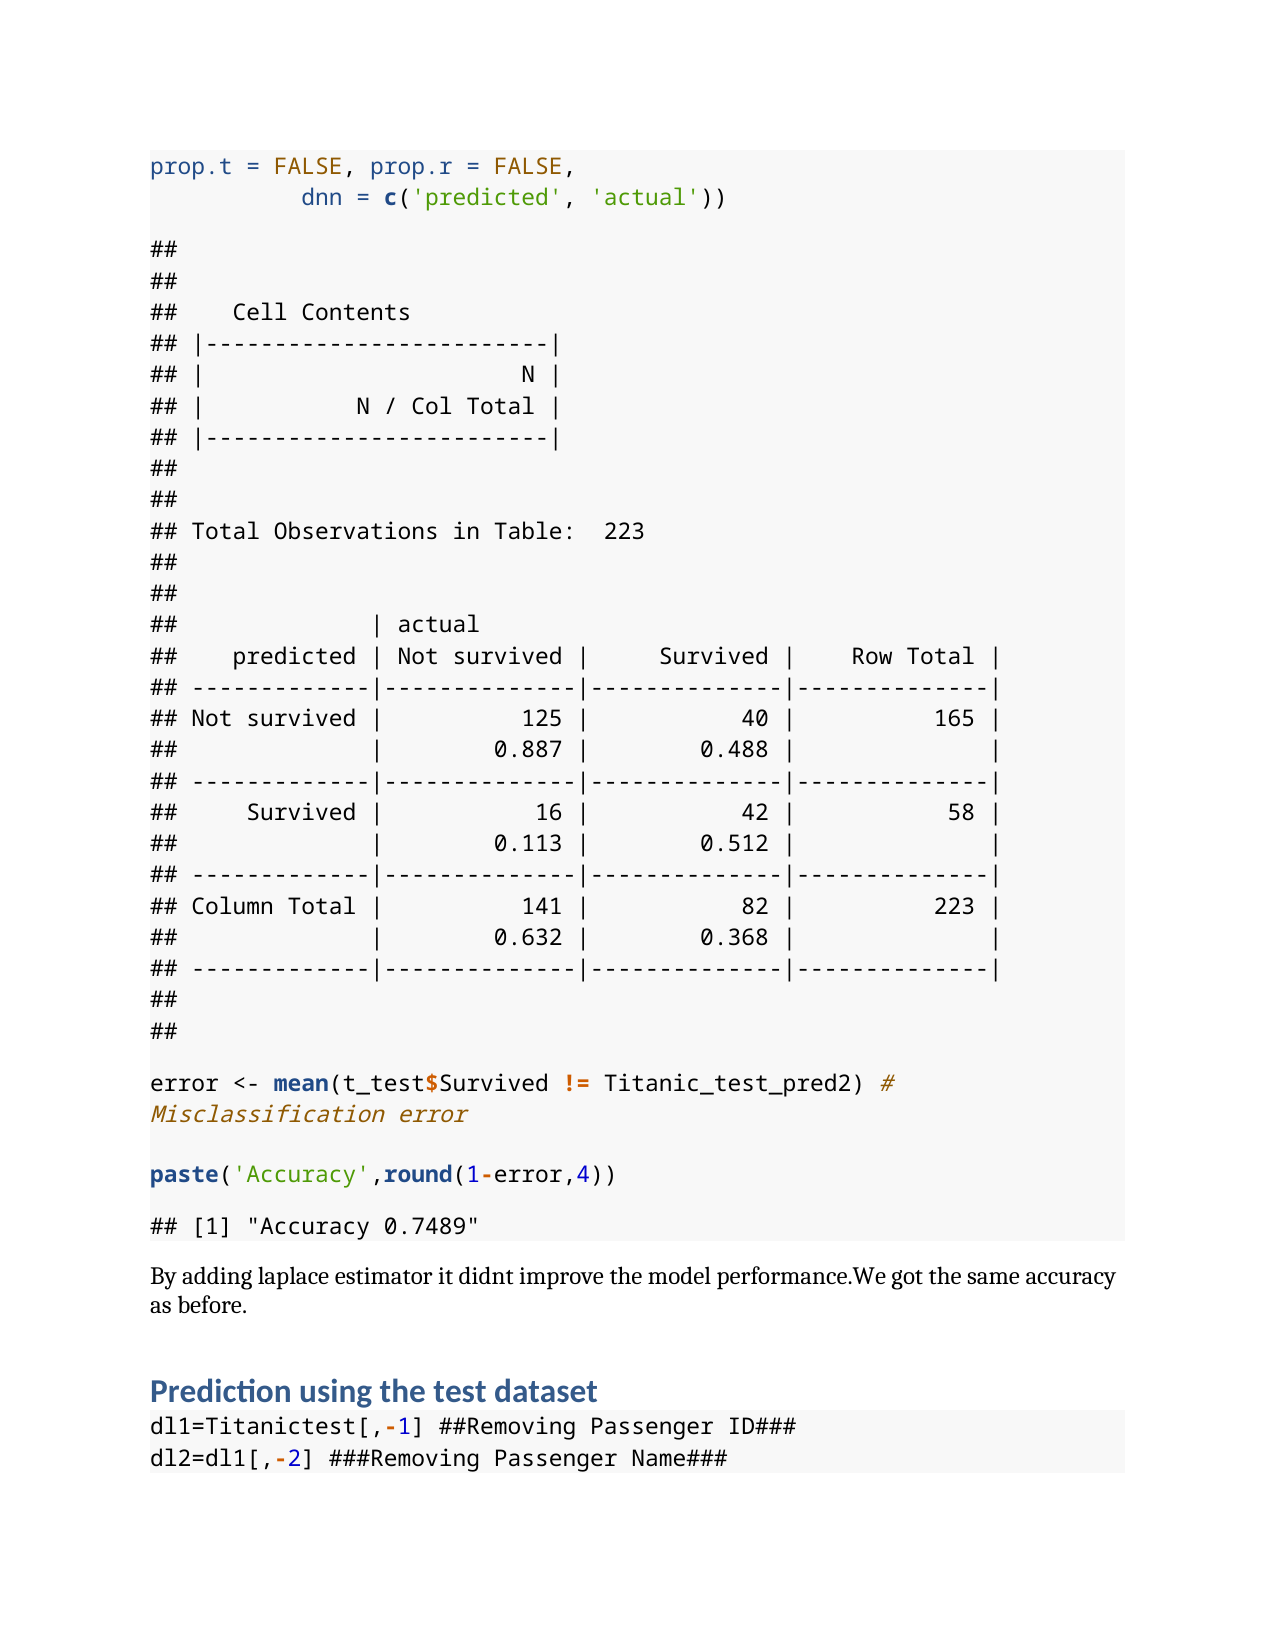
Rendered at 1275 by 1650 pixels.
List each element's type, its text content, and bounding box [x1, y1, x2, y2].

subtitle Prediction using the test dataset [150, 1369, 1125, 1410]
text ## [1] "Accuracy 0.7489" [150, 1210, 1125, 1241]
text ## ## ## Cell Contents ## |-------------------------| ## | N | ## | N / Col Total | ## |-------------------------| ## ## ## Total Observations in Table: 223 ## ## ## | actual ## predicted | Not survived | Survived | Row Total | ## -------------|--------------|--------------|--------------| ## Not survived | 125 | 40 | 165 | ## | 0.887 | 0.488 | | ## -------------|--------------|--------------|--------------| ## Survived | 16 | 42 | 58 | ## | 0.113 | 0.512 | | ## -------------|--------------|--------------|--------------| ## Column Total | 141 | 82 | 223 | ## | 0.632 | 0.368 | | ## -------------|--------------|--------------|--------------| ## ## [150, 233, 1125, 1046]
text By adding laplace estimator it didnt improve the model performance.We got the same accuracy as before. [150, 1262, 1125, 1319]
text error <- mean(t_test$Survived != Titanic_test_pred2) # Misclassification error paste('Accuracy',round(1-error,4)) [150, 1067, 1125, 1189]
